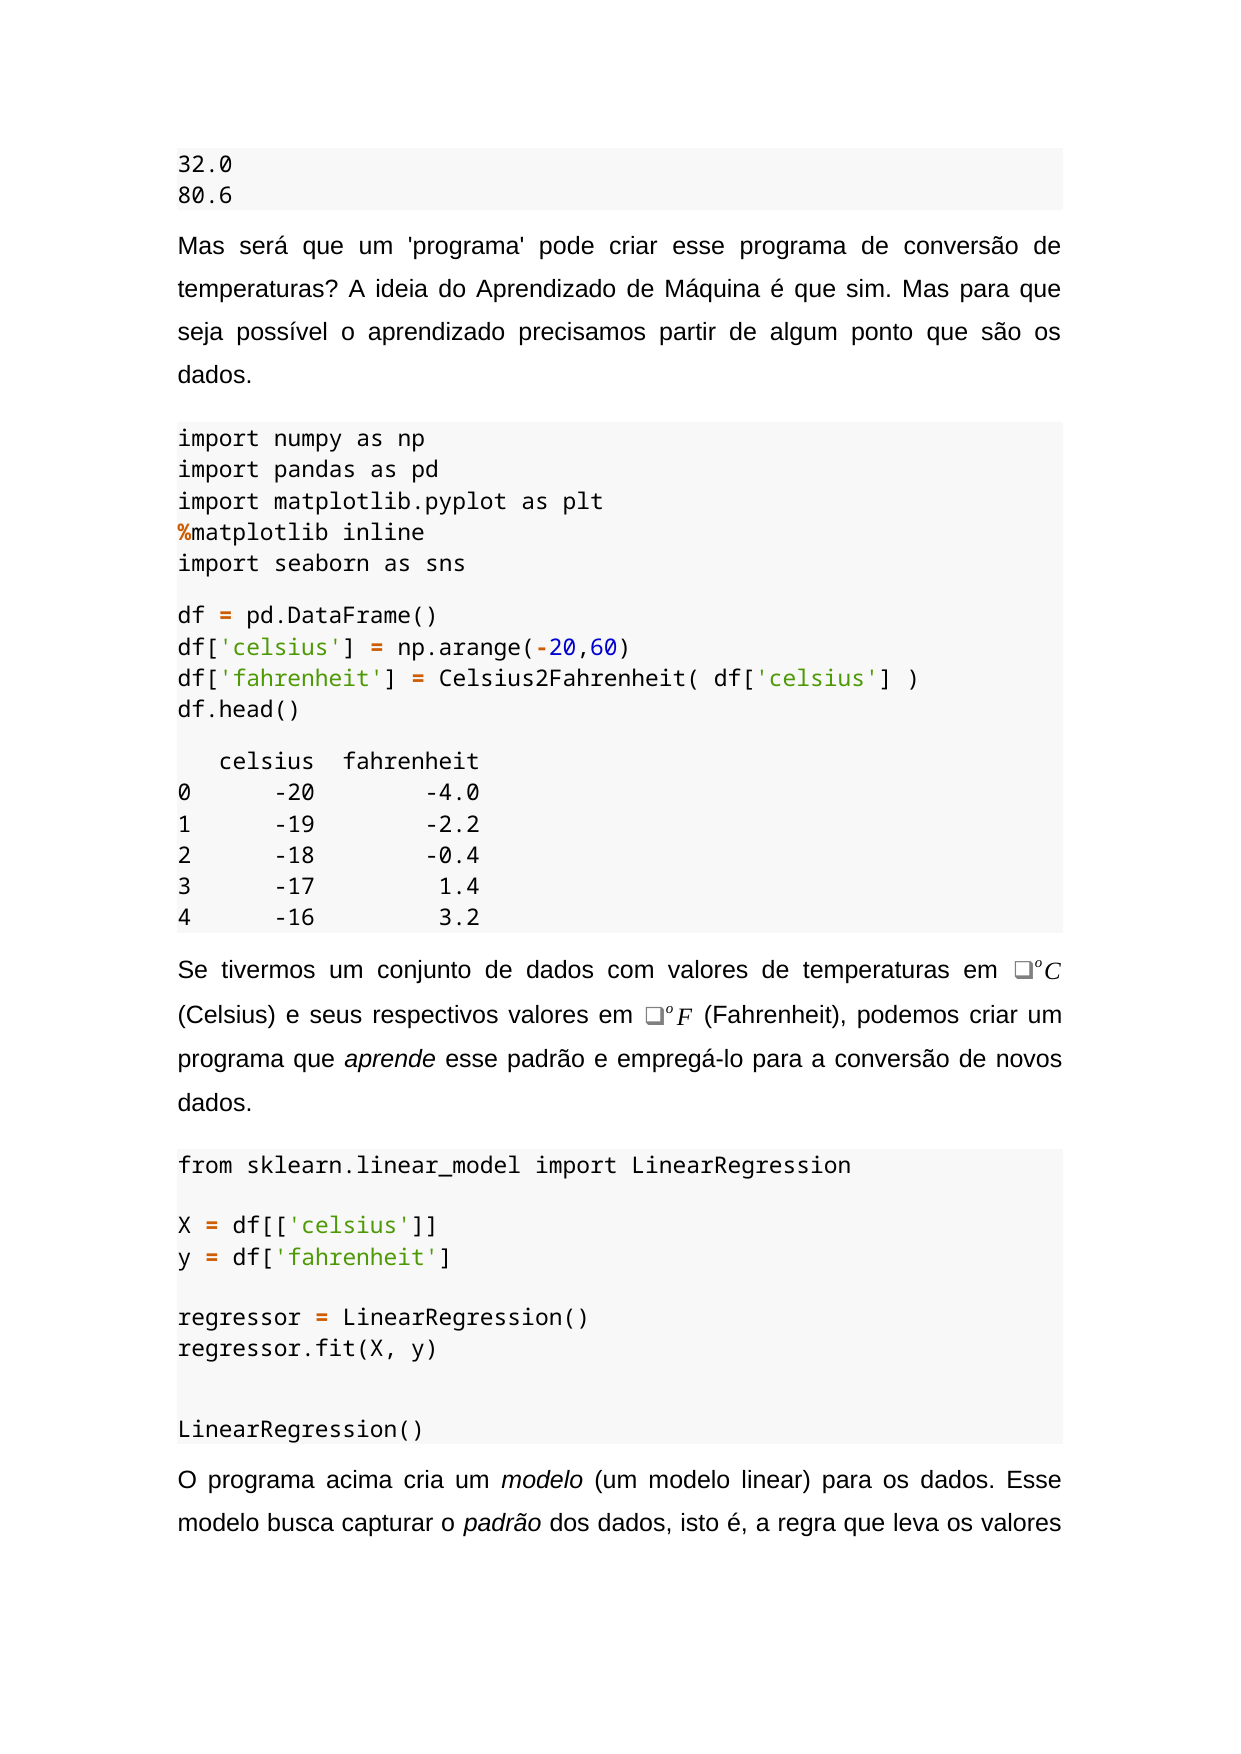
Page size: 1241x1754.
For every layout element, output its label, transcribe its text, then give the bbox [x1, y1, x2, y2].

text 32.0 80.6 [177, 148, 1063, 210]
text import numpy as np import pandas as pd import matplotlib.pyplot as plt %matplotlib inline import seaborn as sns [177, 422, 1063, 578]
text celsius fahrenheit 0 -20 -4.0 1 -19 -2.2 2 -18 -0.4 3 -17 1.4 4 -16 3.2 [177, 745, 1063, 933]
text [177, 1465, 1063, 1537]
text from sklearn.linear_model import LinearRegression X = df[['celsius']] y = df['fahrenheit'] regressor = LinearRegression() regressor.fit(X, y) [177, 1149, 1063, 1392]
text Mas será que um 'programa' pode criar esse programa de conversão de temperaturas? A ideia do Aprendizado de Máquina é que sim. Mas para que seja possível o aprendizado precisamos partir de algum ponto que são os dados. [177, 231, 1063, 389]
text LinearRegression() [177, 1413, 1063, 1444]
text Se tivermos um conjunto de dados com valores de temperaturas em (Celsius) e seus respectivos valores em (Fahrenheit), podemos criar um programa que aprende esse padrão e empregá-lo para a conversão de novos dados. [177, 953, 1063, 1116]
text df = pd.DataFrame() df['celsius'] = np.arange(-20,60) df['fahrenheit'] = Celsius2Fahrenheit( df['celsius'] ) df.head() [301, 599, 1063, 724]
